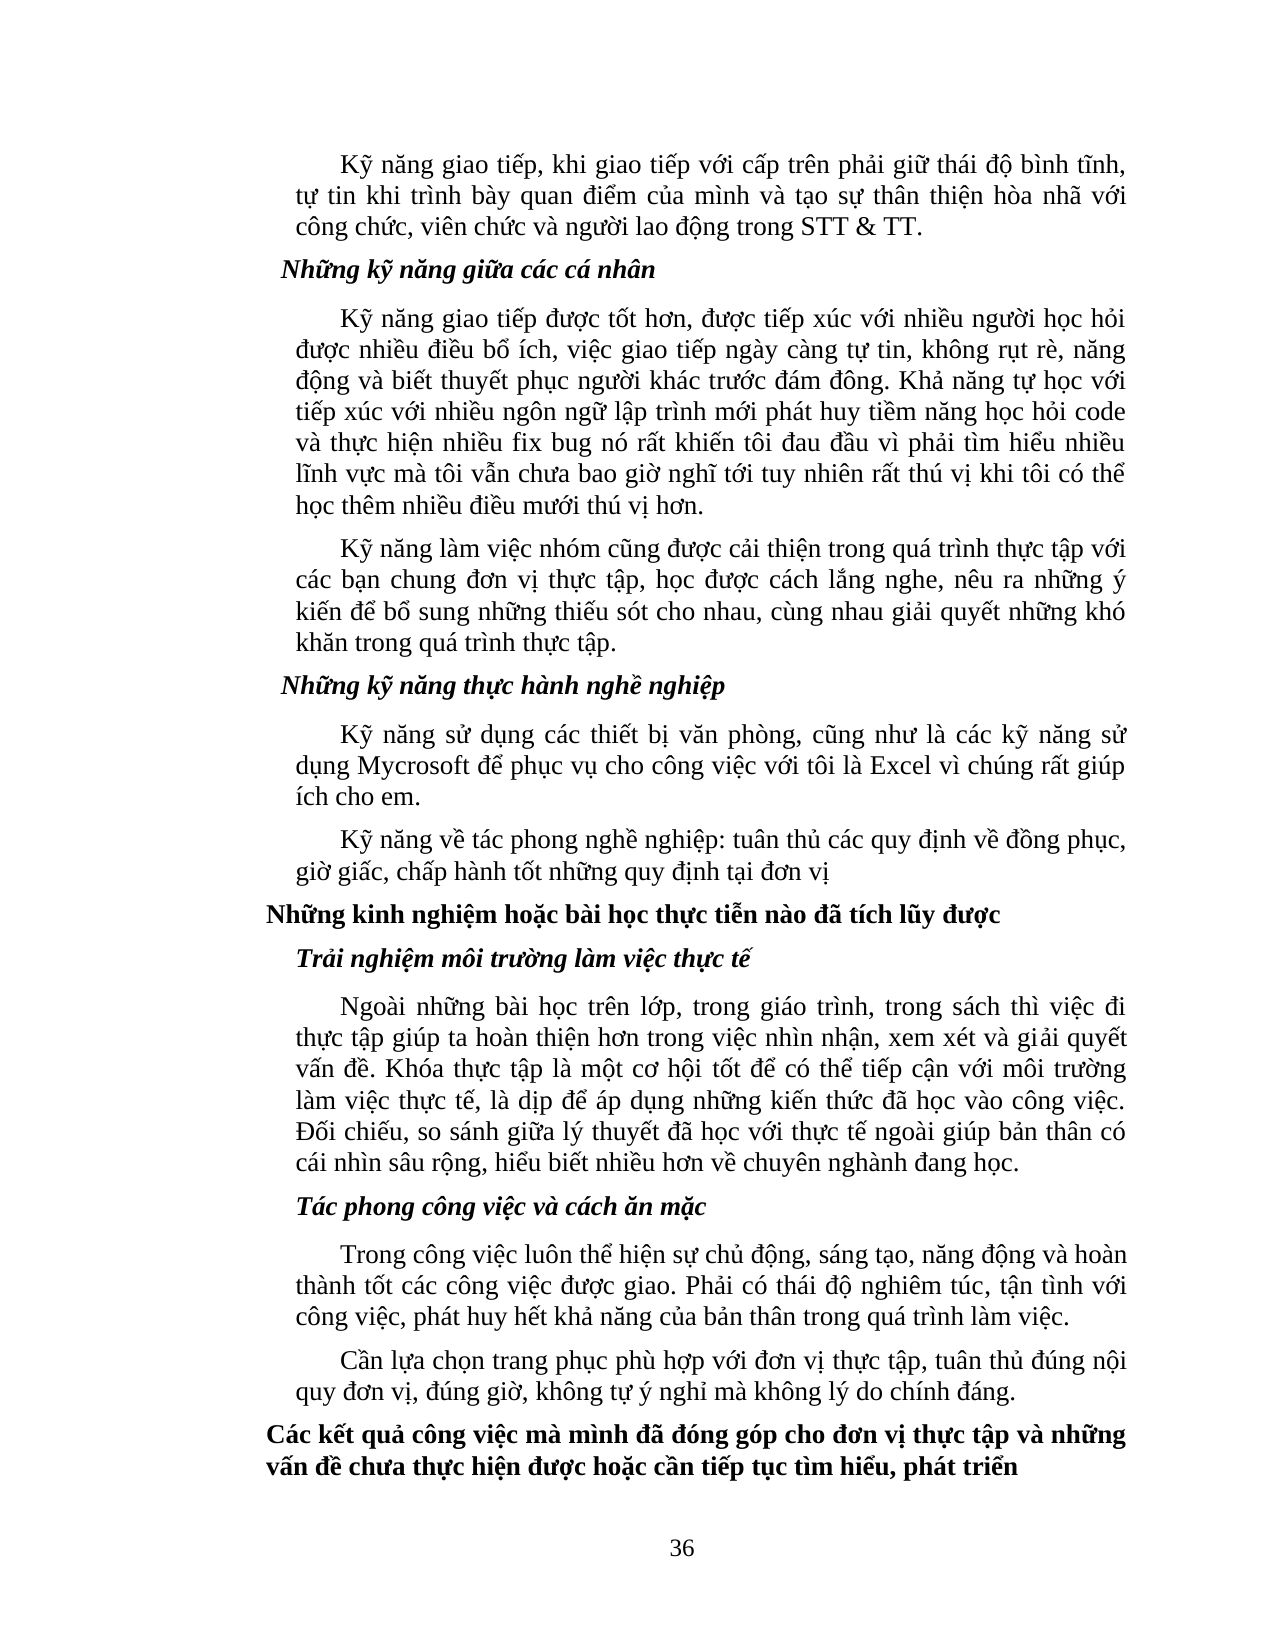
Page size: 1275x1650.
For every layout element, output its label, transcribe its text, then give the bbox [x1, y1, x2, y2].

text Trong công việc luôn thể hiện sự chủ động, sáng tạo, năng động và hoàn thành tốt các công việc được giao. Phải có thái độ nghiêm túc, tận tình với công việc, phát huy hết khả năng của bản thân trong quá trình làm việc. [295, 1238, 1127, 1331]
subtitle Trải nghiệm môi trường làm việc thực tế [295, 942, 1127, 973]
subtitle Những kỹ năng thực hành nghề nghiệp [281, 669, 1127, 701]
text Kỹ năng giao tiếp được tốt hơn, được tiếp xúc với nhiều người học hỏi được nhiều điều bổ ích, việc giao tiếp ngày càng tự tin, không rụt rè, năng động và biết thuyết phục người khác trước đám đông. Khả năng tự học với tiếp xúc với nhiều ngôn ngữ lập trình mới phát huy tiềm năng học hỏi code và thực hiện nhiều fix bug nó rất khiến tôi đau đầu vì phải tìm hiểu nhiều lĩnh vực mà tôi vẫn chưa bao giờ nghĩ tới tuy nhiên rất thú vị khi tôi có thể học thêm nhiều điều mưới thú vị hơn. [295, 302, 1127, 520]
text Kỹ năng giao tiếp, khi giao tiếp với cấp trên phải giữ thái độ bình tĩnh, tự tin khi trình bày quan điểm của mình và tạo sự thân thiện hòa nhã với công chức, viên chức và người lao động trong STT & TT. [295, 148, 1127, 241]
text Kỹ năng sử dụng các thiết bị văn phòng, cũng như là các kỹ năng sử dụng Mycrosoft để phục vụ cho công việc với tôi là Excel vì chúng rất giúp ích cho em. [295, 718, 1127, 811]
text Cần lựa chọn trang phục phù hợp với đơn vị thực tập, tuân thủ đúng nội quy đơn vị, đúng giờ, không tự ý nghỉ mà không lý do chính đáng. [295, 1344, 1127, 1406]
text Kỹ năng về tác phong nghề nghiệp: tuân thủ các quy định về đồng phục, giờ giấc, chấp hành tốt những quy định tại đơn vị [295, 824, 1127, 886]
subtitle Những kỹ năng giữa các cá nhân [281, 254, 1127, 285]
text Kỹ năng làm việc nhóm cũng được cải thiện trong quá trình thực tập với các bạn chung đơn vị thực tập, học được cách lắng nghe, nêu ra những ý kiến để bổ sung những thiếu sót cho nhau, cùng nhau giải quyết những khó khăn trong quá trình thực tập. [295, 532, 1127, 657]
subtitle Những kinh nghiệm hoặc bài học thực tiễn nào đã tích lũy được [266, 898, 1127, 929]
text Các kết quả công việc mà mình đã đóng góp cho đơn vị thực tập và những vấn đề chưa thực hiện được hoặc cần tiếp tục tìm hiểu, phát triển [266, 1419, 1127, 1481]
subtitle Tác phong công việc và cách ăn mặc [295, 1190, 1127, 1221]
text Ngoài những bài học trên lớp, trong giáo trình, trong sách thì việc đi thực tập giúp ta hoàn thiện hơn trong việc nhìn nhận, xem xét và giải quyết vấn đề. Khóa thực tập là một cơ hội tốt để có thể tiếp cận với môi trường làm việc thực tế, là dịp để áp dụng những kiến thức đã học vào công việc. Đối chiếu, so sánh giữa lý thuyết đã học với thực tế ngoài giúp bản thân có cái nhìn sâu rộng, hiểu biết nhiều hơn về chuyên nghành đang học. [295, 990, 1127, 1177]
